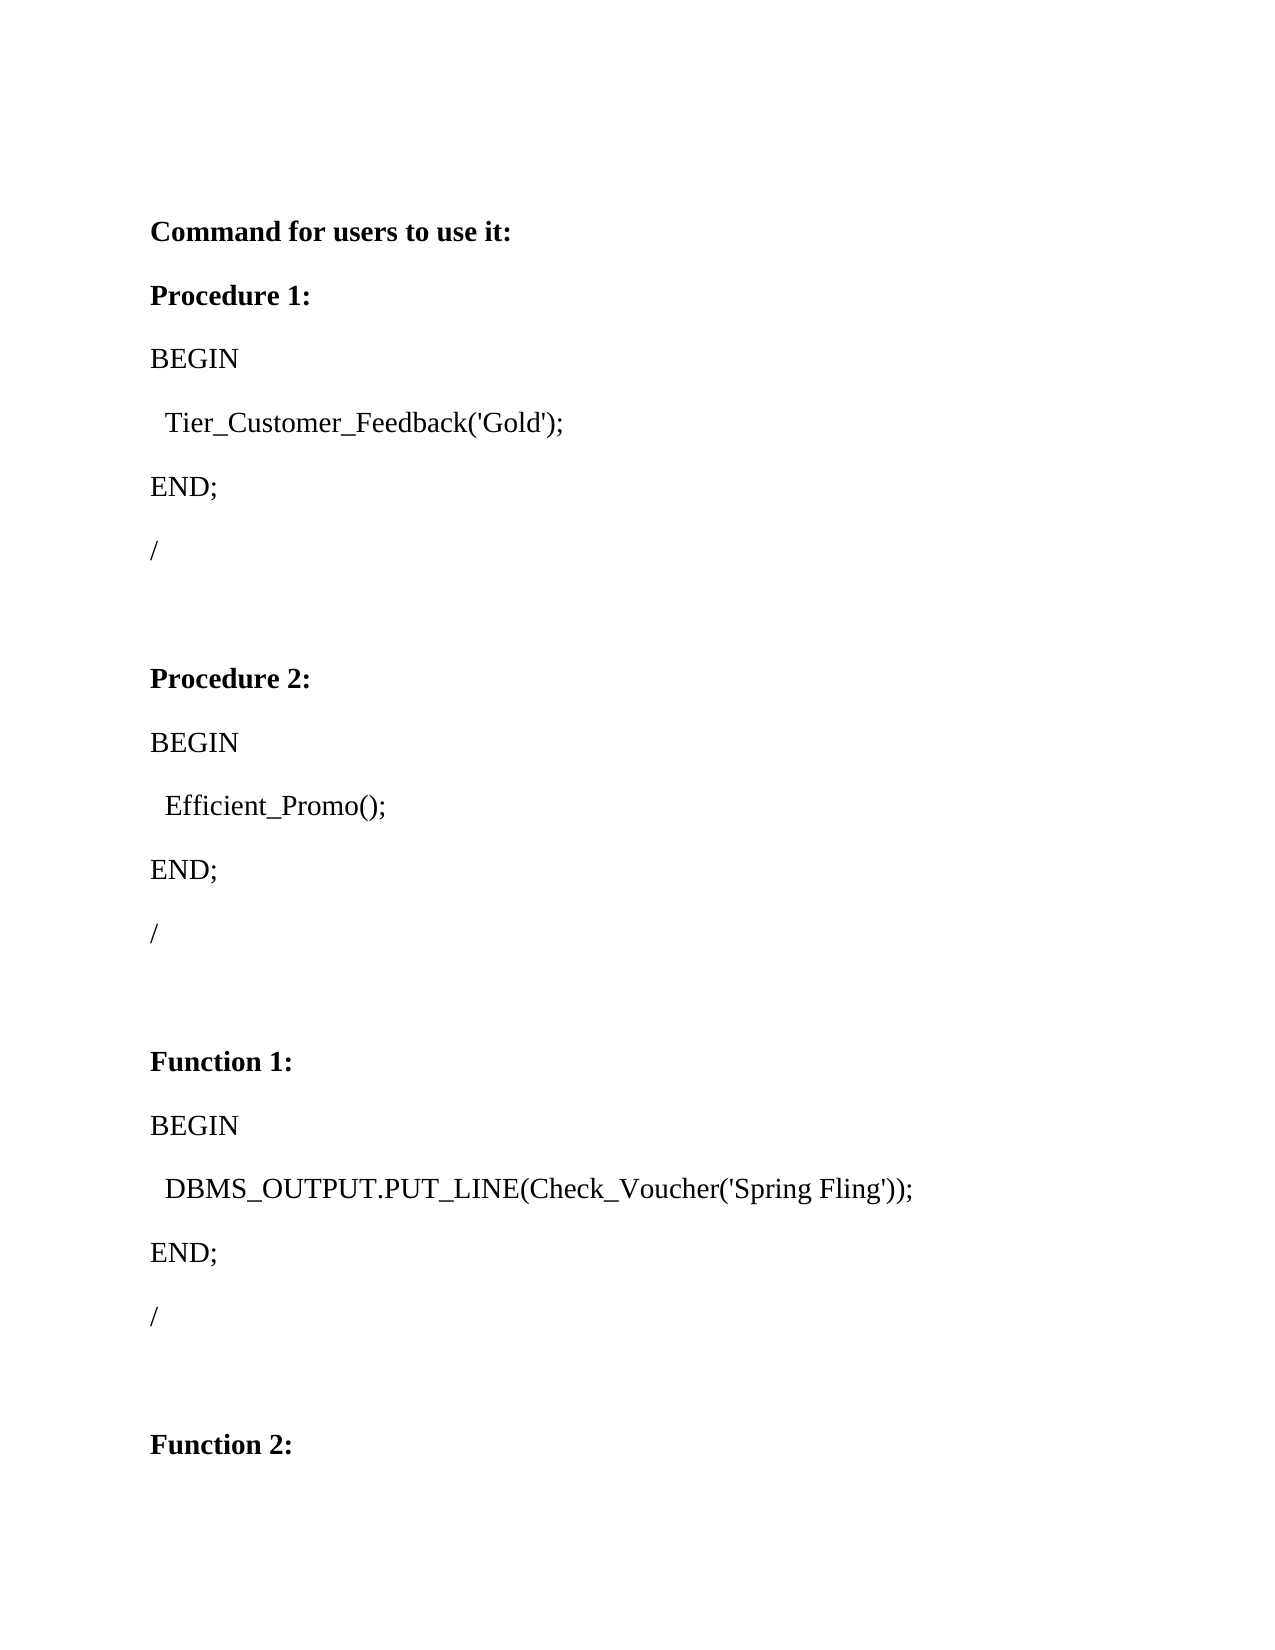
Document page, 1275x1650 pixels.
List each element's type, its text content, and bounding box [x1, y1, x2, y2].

text BEGIN [150, 725, 1125, 758]
text Tier_Customer_Feedback('Gold'); [150, 405, 1125, 439]
text Function 1: [150, 1044, 1125, 1077]
text Procedure 1: [150, 278, 1125, 311]
text END; [150, 469, 1125, 503]
text Efficient_Promo(); [150, 788, 1125, 822]
text Command for users to use it: [150, 214, 1125, 247]
text / [150, 1299, 1125, 1333]
text BEGIN [150, 1108, 1125, 1141]
text DBMS_OUTPUT.PUT_LINE(Check_Voucher('Spring Fling')); [150, 1172, 1125, 1205]
text END; [150, 852, 1125, 886]
text END; [150, 1236, 1125, 1269]
text Function 2: [150, 1427, 1125, 1461]
text / [150, 916, 1125, 950]
text BEGIN [150, 342, 1125, 375]
text Procedure 2: [150, 661, 1125, 694]
text / [150, 533, 1125, 567]
